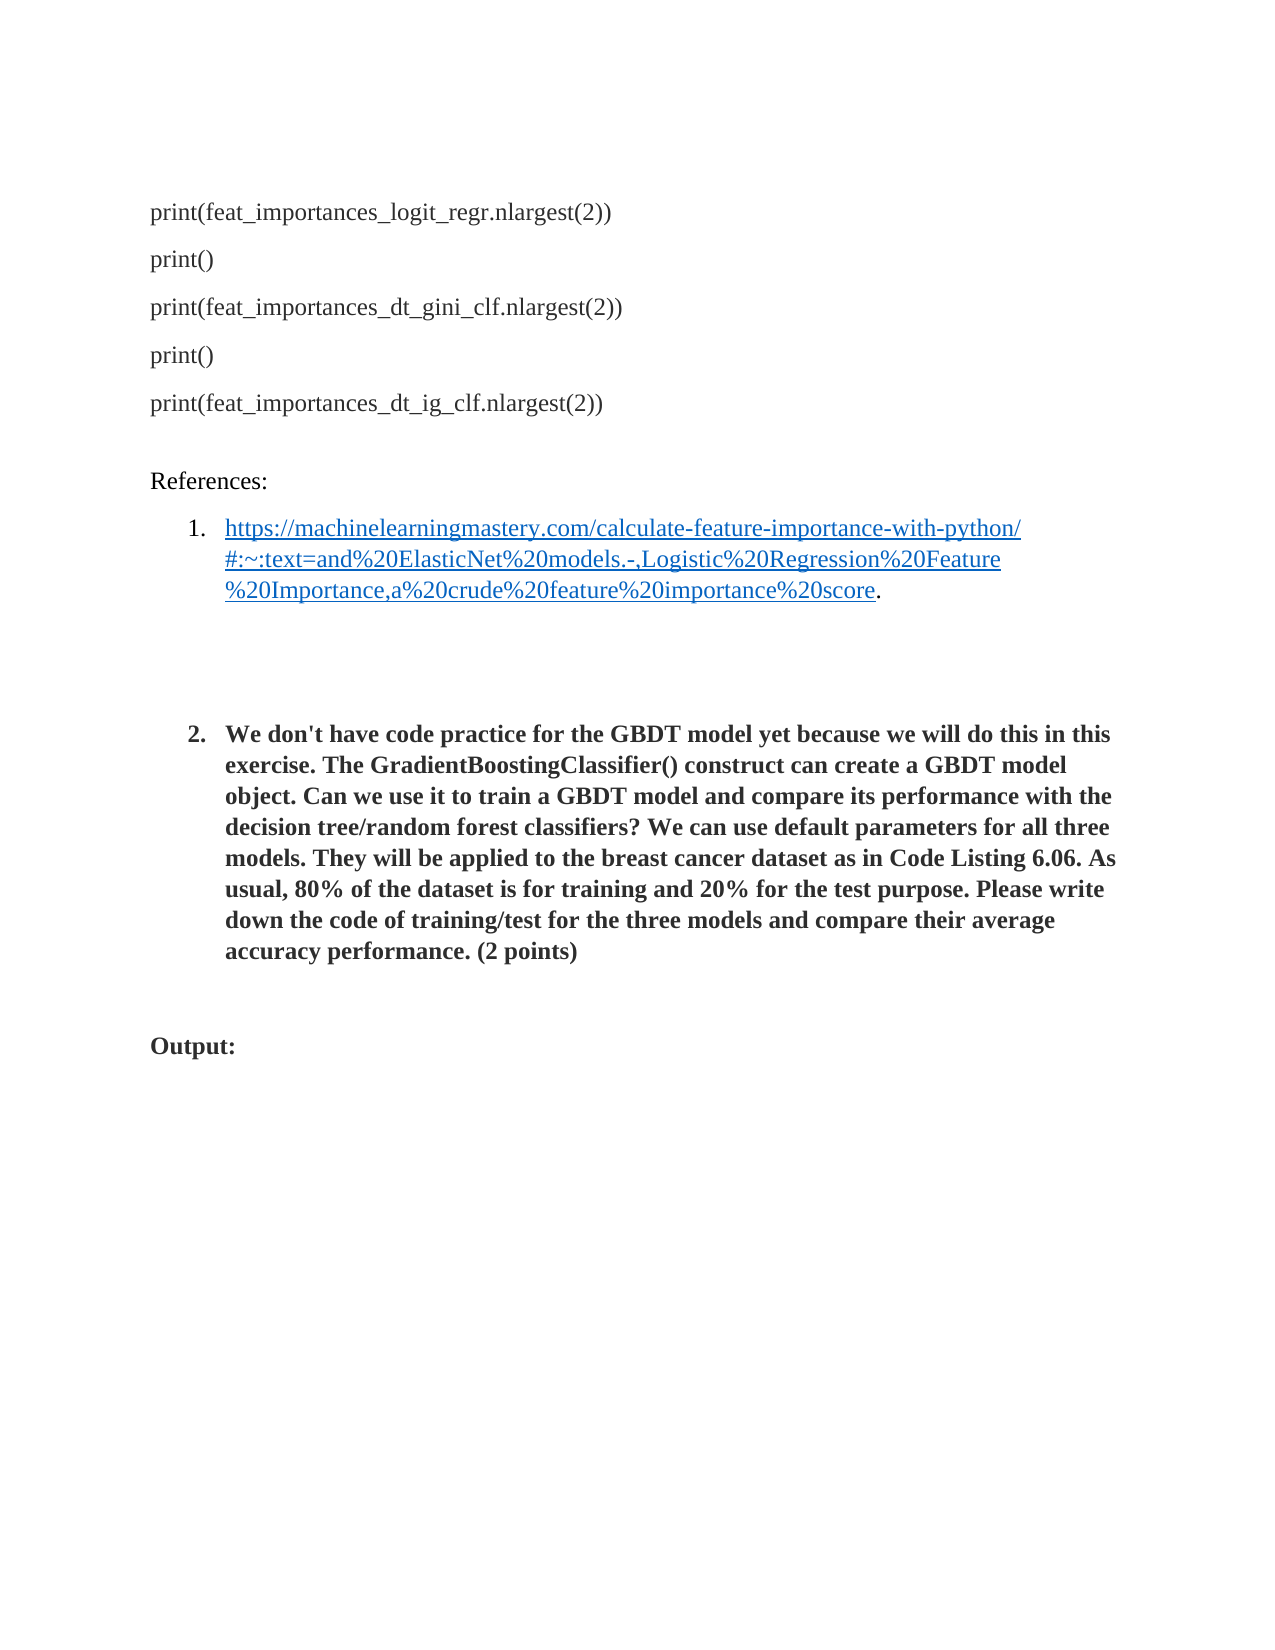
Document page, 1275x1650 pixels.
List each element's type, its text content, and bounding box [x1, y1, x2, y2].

list https://machinelearningmastery.com/calculate-feature-importance-with-python/#:~:text=and%20ElasticNet%20models.-,Logistic%20Regression%20Feature%20Importance,a%20crude%20feature%20importance%20score. [187, 513, 1125, 604]
text Output: [150, 1031, 1125, 1060]
list We don't have code practice for the GBDT model yet because we will do this in this exercise. The GradientBoostingClassifier() construct can create a GBDT model object. Can we use it to train a GBDT model and compare its performance with the decision tree/random forest classifiers? We can use default parameters for all three models. They will be applied to the breast cancer dataset as in Code Listing 6.06. As usual, 80% of the dataset is for training and 20% for the test purpose. Please write down the code of training/test for the three models and compare their average accuracy performance. (2 points) [187, 719, 1125, 965]
text References: [150, 435, 1125, 494]
text print(feat_importances_dt_ig_clf.nlargest(2)) [150, 388, 1125, 416]
text print(feat_importances_dt_gini_clf.nlargest(2)) [150, 292, 1125, 321]
text print(feat_importances_logit_regr.nlargest(2)) [150, 197, 1125, 226]
text print() [150, 340, 1125, 369]
text print() [150, 244, 1125, 273]
